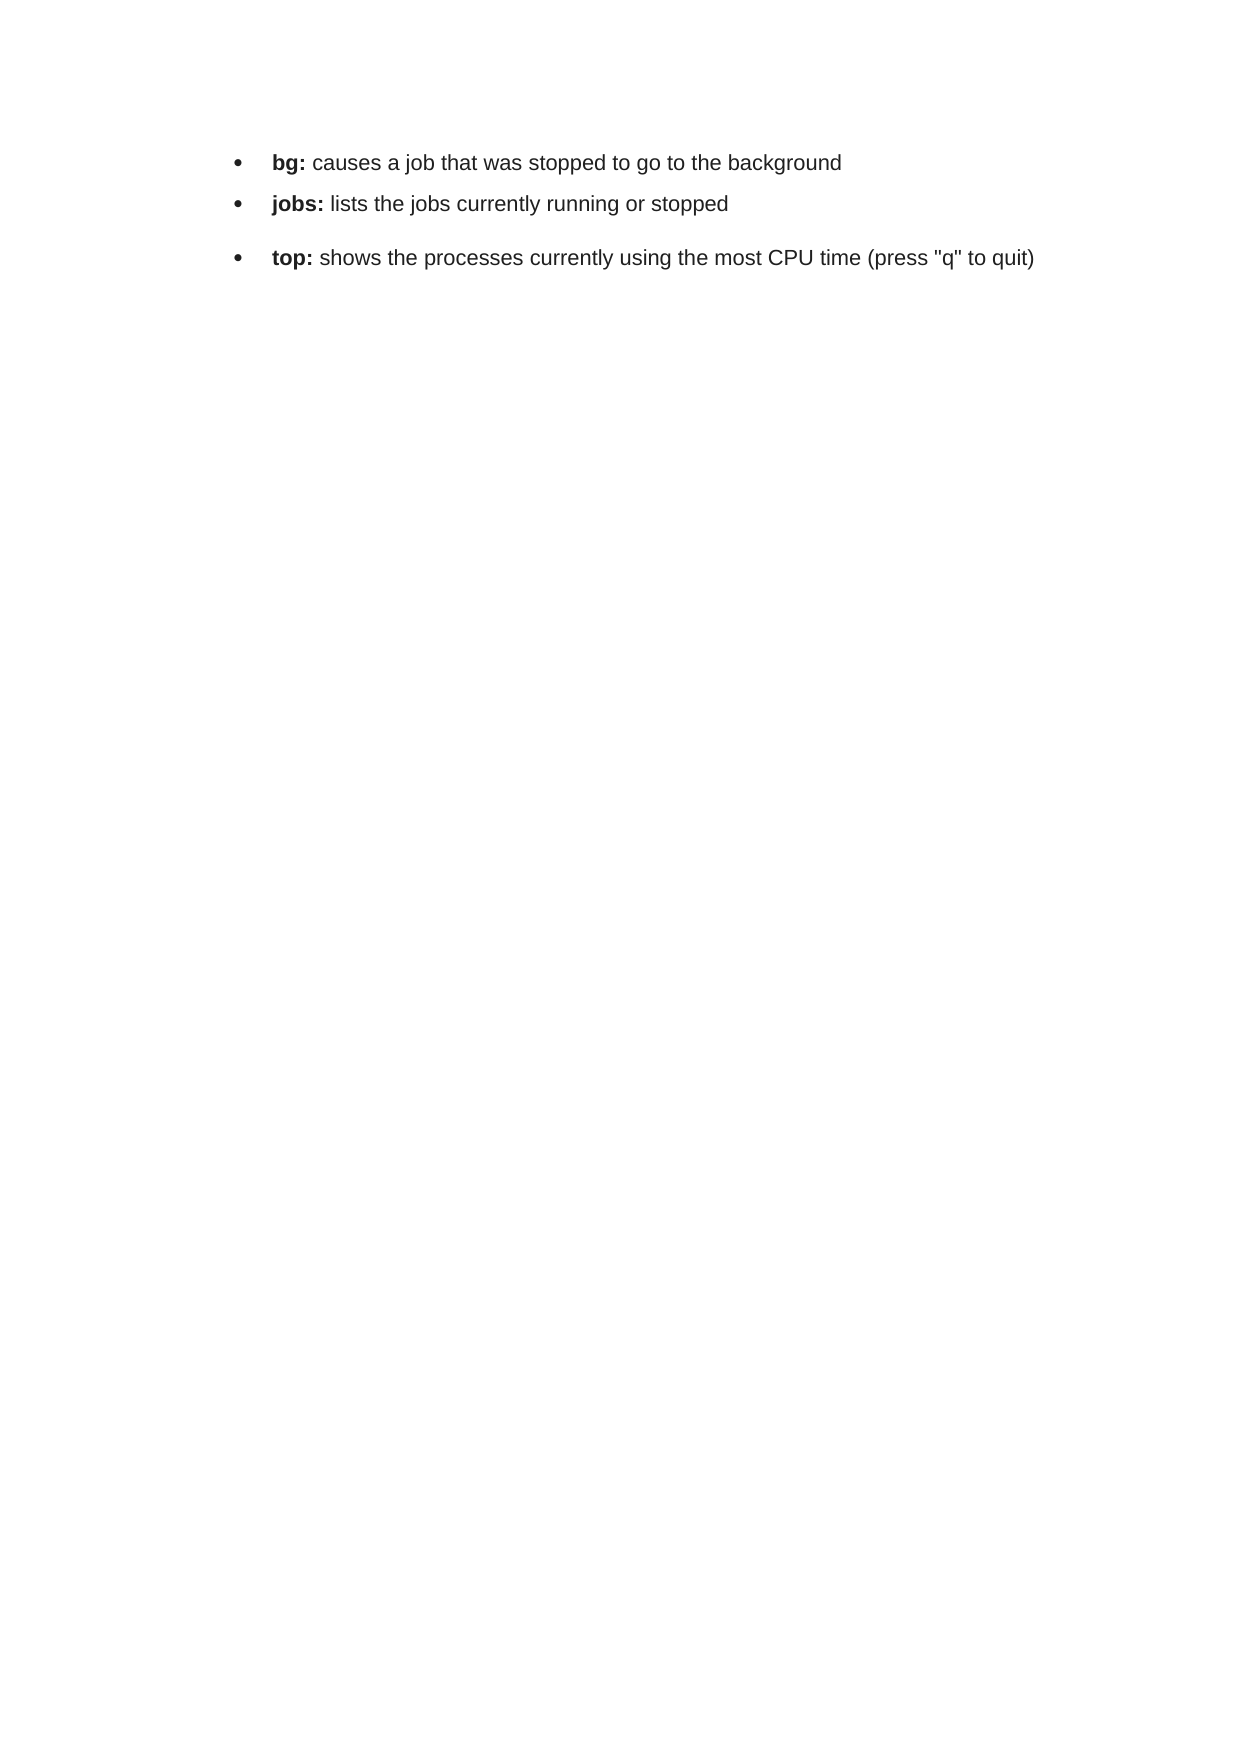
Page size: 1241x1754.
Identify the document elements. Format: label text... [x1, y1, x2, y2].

list jobs: lists the jobs currently running or stopped [234, 191, 1090, 216]
list top: shows the processes currently using the most CPU time (press "q" to quit) [234, 245, 1090, 270]
list bg: causes a job that was stopped to go to the background [234, 150, 1090, 175]
